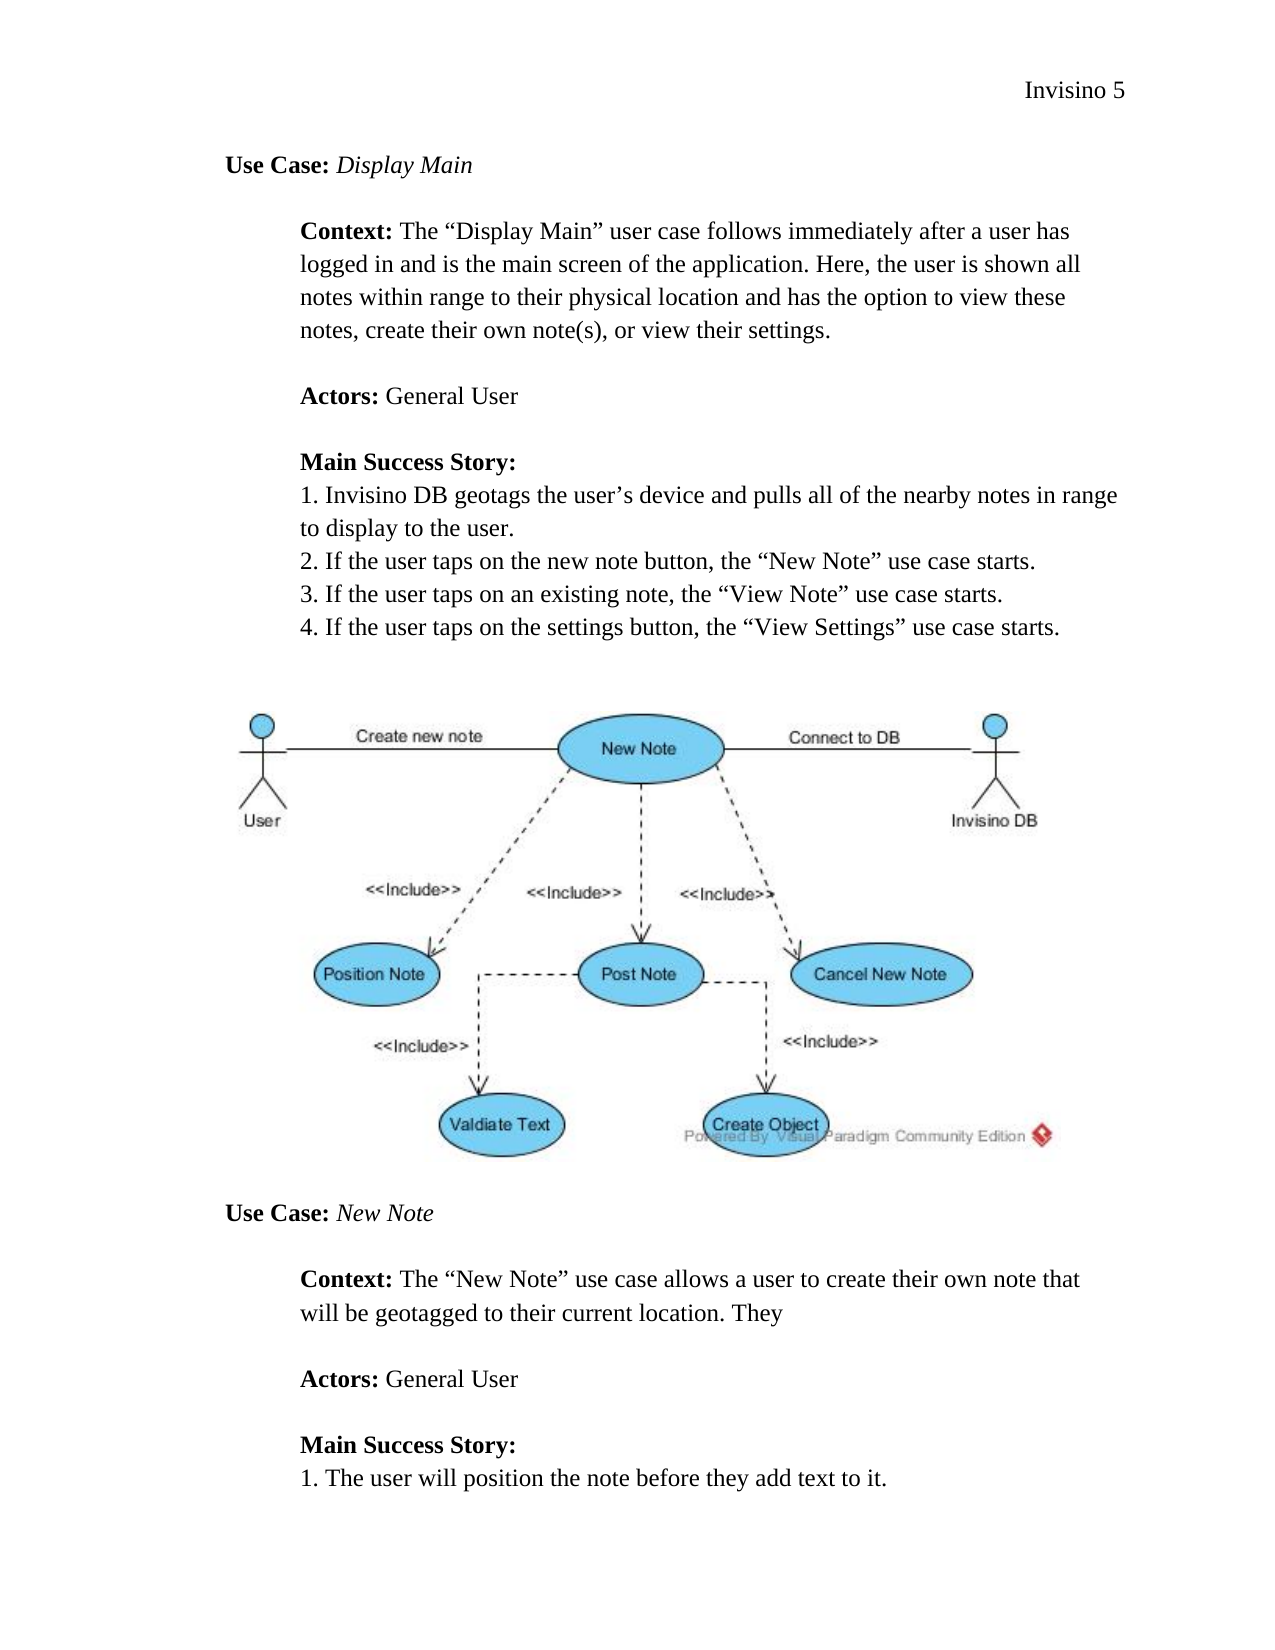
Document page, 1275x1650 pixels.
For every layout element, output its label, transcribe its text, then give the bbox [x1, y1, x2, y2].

list 4. If the user taps on the settings button, the “View Settings” use case starts. [300, 612, 1125, 641]
list Use Case: New Note [225, 1198, 1125, 1227]
list 2. If the user taps on the new note button, the “New Note” use case starts. [300, 546, 1125, 575]
list 3. If the user taps on an existing note, the “View Note” use case starts. [300, 579, 1125, 608]
list Actors: General User [300, 1364, 1125, 1392]
list Use Case: Display Main [225, 150, 1125, 179]
picture [225, 711, 1061, 1162]
list Main Success Story: [300, 447, 1125, 476]
list Actors: General User [300, 381, 1125, 410]
list 1. The user will position the note before they add text to it. [300, 1463, 1125, 1491]
list Main Success Story: [300, 1430, 1125, 1458]
list Context: The “Display Main” user case follows immediately after a user has logged in and is the main screen of the application. Here, the user is shown all notes within range to their physical location and has the option to view these notes, create their own note(s), or view their settings. [300, 216, 1125, 344]
list Context: The “New Note” use case allows a user to create their own note that will be geotagged to their current location. They [300, 1264, 1125, 1326]
list 1. Invisino DB geotags the user’s device and pulls all of the nearby notes in range to display to the user. [300, 480, 1125, 542]
